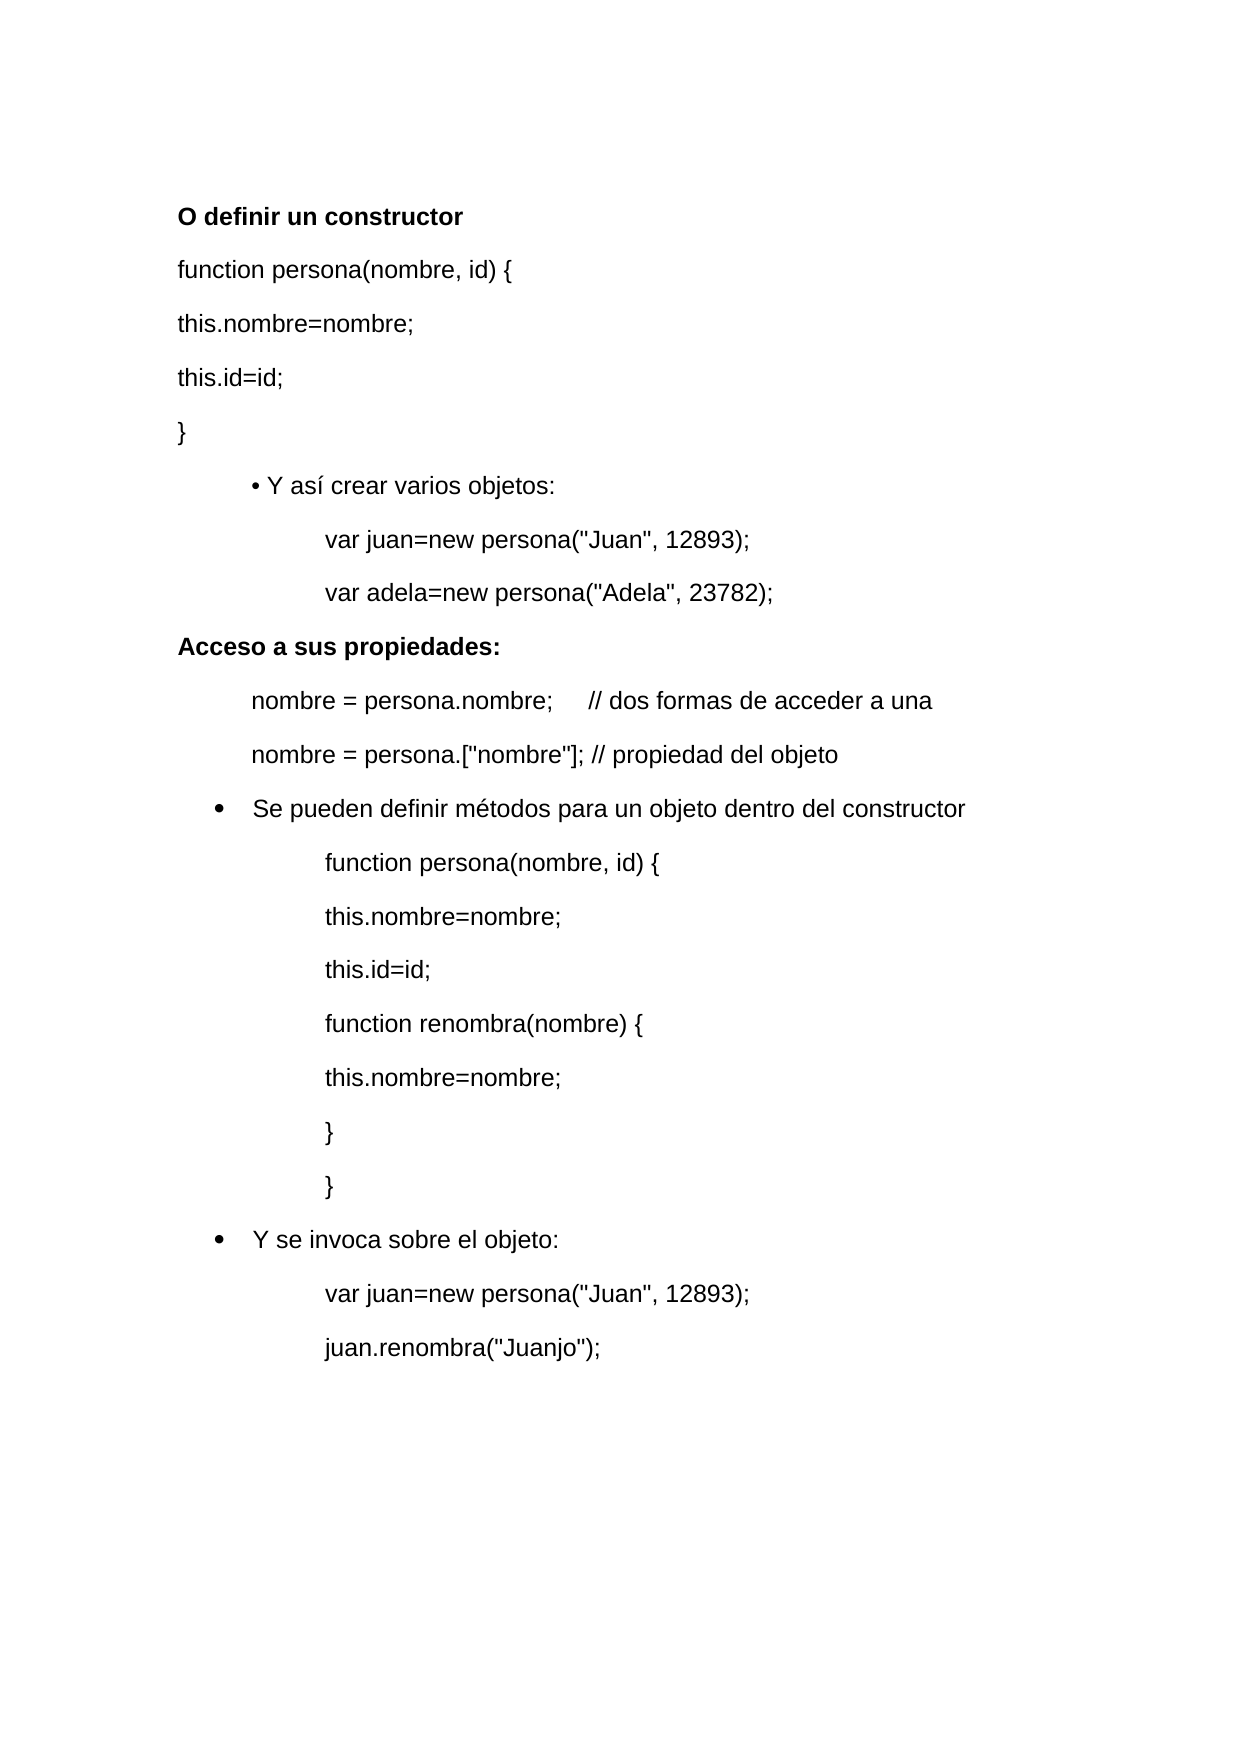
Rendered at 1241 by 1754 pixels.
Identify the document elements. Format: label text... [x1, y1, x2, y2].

text this.nombre=nombre; [325, 902, 1063, 930]
text • Y así crear varios objetos: [251, 471, 1063, 499]
text this.nombre=nombre; [177, 309, 1063, 338]
text nombre = persona.["nombre"]; // propiedad del objeto [251, 740, 1063, 769]
text this.id=id; [325, 956, 1063, 984]
text } [325, 1117, 1063, 1146]
text function persona(nombre, id) { [325, 848, 1063, 877]
text juan.renombra("Juanjo"); [325, 1333, 1063, 1361]
text nombre = persona.nombre; // dos formas de acceder a una [251, 686, 1063, 715]
text this.nombre=nombre; [325, 1063, 1063, 1092]
text function renombra(nombre) { [325, 1009, 1063, 1038]
text var juan=new persona("Juan", 12893); [325, 1279, 1063, 1307]
text O definir un constructor [177, 201, 1063, 230]
list Se pueden definir métodos para un objeto dentro del constructor [215, 794, 1063, 823]
text this.id=id; [177, 363, 1063, 392]
text Acceso a sus propiedades: [177, 632, 1063, 661]
text var adela=new persona("Adela", 23782); [325, 578, 1063, 607]
text var juan=new persona("Juan", 12893); [325, 524, 1063, 553]
text function persona(nombre, id) { [177, 255, 1063, 284]
text } [325, 1171, 1063, 1200]
list Y se invoca sobre el objeto: [215, 1225, 1063, 1254]
text } [177, 417, 1063, 446]
